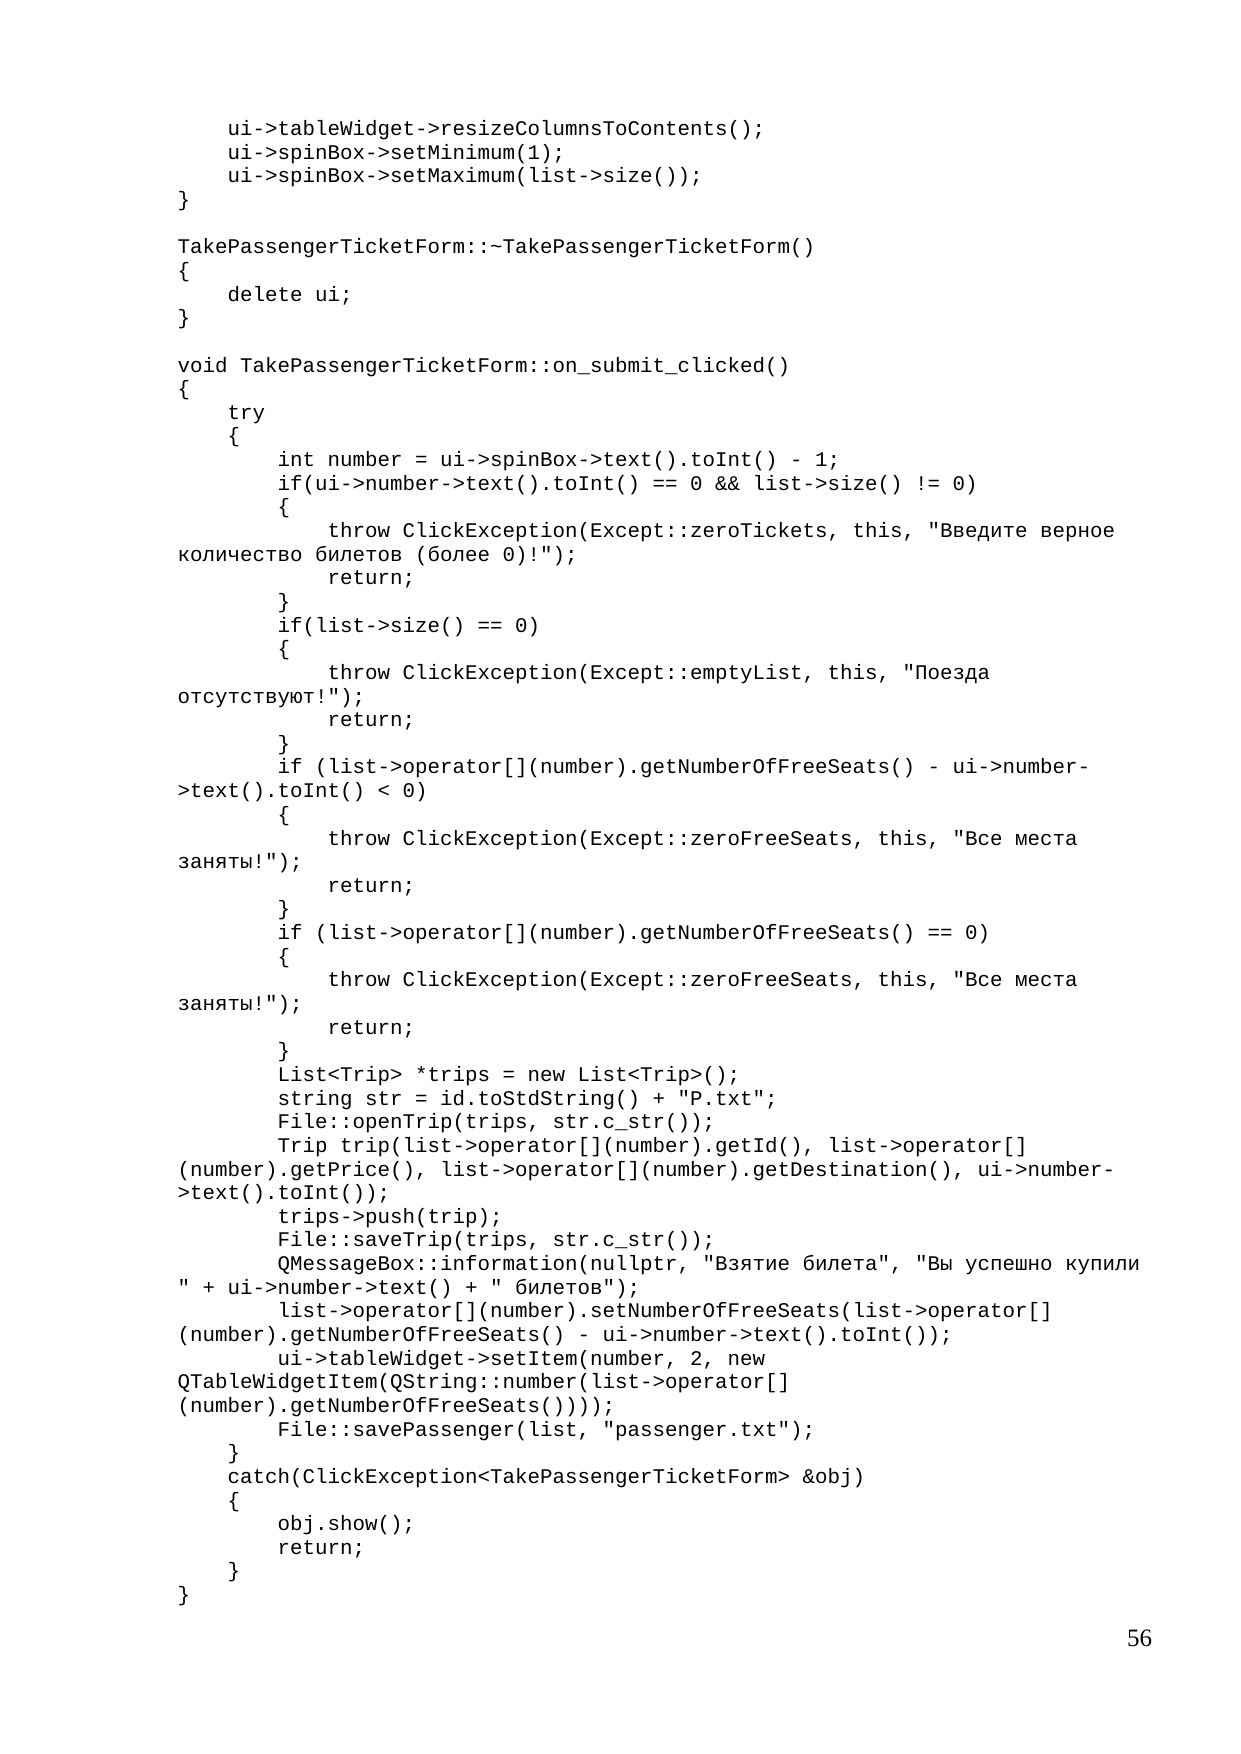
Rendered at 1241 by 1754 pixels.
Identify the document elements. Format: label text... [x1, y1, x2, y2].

text ui->spinBox->setMinimum(1); [177, 142, 1152, 165]
text return; [177, 875, 1152, 898]
text return; [177, 1537, 1152, 1561]
text } [177, 1584, 1152, 1608]
text QMessageBox::information(nullptr, "Взятие билета", "Вы успешно купили " + ui->number->text() + " билетов"); [177, 1253, 1152, 1300]
text if (list->operator[](number).getNumberOfFreeSeats() - ui->number->text().toInt() < 0) [177, 757, 1152, 804]
text } [177, 1040, 1152, 1064]
text { [177, 378, 1152, 402]
text } [177, 733, 1152, 757]
text if (list->operator[](number).getNumberOfFreeSeats() == 0) [177, 922, 1152, 946]
text ui->tableWidget->resizeColumnsToContents(); [177, 118, 1152, 142]
text throw ClickException(Except::zeroFreeSeats, this, "Все места заняты!"); [177, 969, 1152, 1017]
text Trip trip(list->operator[](number).getId(), list->operator[](number).getPrice(), list->operator[](number).getDestination(), ui->number->text().toInt()); [177, 1135, 1152, 1206]
text delete ui; [177, 284, 1152, 307]
text } [177, 1561, 1152, 1584]
text return; [177, 1017, 1152, 1040]
text List<Trip> *trips = new List<Trip>(); [177, 1064, 1152, 1088]
text { [177, 638, 1152, 662]
text try [177, 402, 1152, 426]
text catch(ClickException<TakePassengerTicketForm> &obj) [177, 1466, 1152, 1489]
text { [177, 260, 1152, 284]
text File::saveTrip(trips, str.c_str()); [177, 1229, 1152, 1253]
text } [177, 307, 1152, 331]
text throw ClickException(Except::emptyList, this, "Поезда отсутствуют!"); [177, 662, 1152, 709]
text File::savePassenger(list, "passenger.txt"); [177, 1419, 1152, 1442]
text { [177, 496, 1152, 520]
text { [177, 804, 1152, 827]
text void TakePassengerTicketForm::on_submit_clicked() [177, 354, 1152, 378]
text { [177, 1489, 1152, 1513]
text return; [177, 567, 1152, 591]
text int number = ui->spinBox->text().toInt() - 1; [177, 449, 1152, 473]
text } [177, 189, 1152, 213]
text { [177, 426, 1152, 449]
text TakePassengerTicketForm::~TakePassengerTicketForm() [177, 236, 1152, 260]
text string str = id.toStdString() + "P.txt"; [177, 1088, 1152, 1111]
text throw ClickException(Except::zeroTickets, this, "Введите верное количество билетов (более 0)!"); [177, 520, 1152, 567]
text obj.show(); [177, 1513, 1152, 1537]
text ui->spinBox->setMaximum(list->size()); [177, 165, 1152, 189]
text if(list->size() == 0) [177, 615, 1152, 638]
text { [177, 946, 1152, 969]
text throw ClickException(Except::zeroFreeSeats, this, "Все места заняты!"); [177, 827, 1152, 875]
text File::openTrip(trips, str.c_str()); [177, 1111, 1152, 1135]
text trips->push(trip); [177, 1206, 1152, 1229]
text return; [177, 709, 1152, 733]
text ui->tableWidget->setItem(number, 2, new QTableWidgetItem(QString::number(list->operator[](number).getNumberOfFreeSeats()))); [177, 1348, 1152, 1419]
text } [177, 591, 1152, 615]
text if(ui->number->text().toInt() == 0 && list->size() != 0) [177, 473, 1152, 496]
text } [177, 1442, 1152, 1466]
text list->operator[](number).setNumberOfFreeSeats(list->operator[](number).getNumberOfFreeSeats() - ui->number->text().toInt()); [177, 1300, 1152, 1348]
text } [177, 898, 1152, 922]
